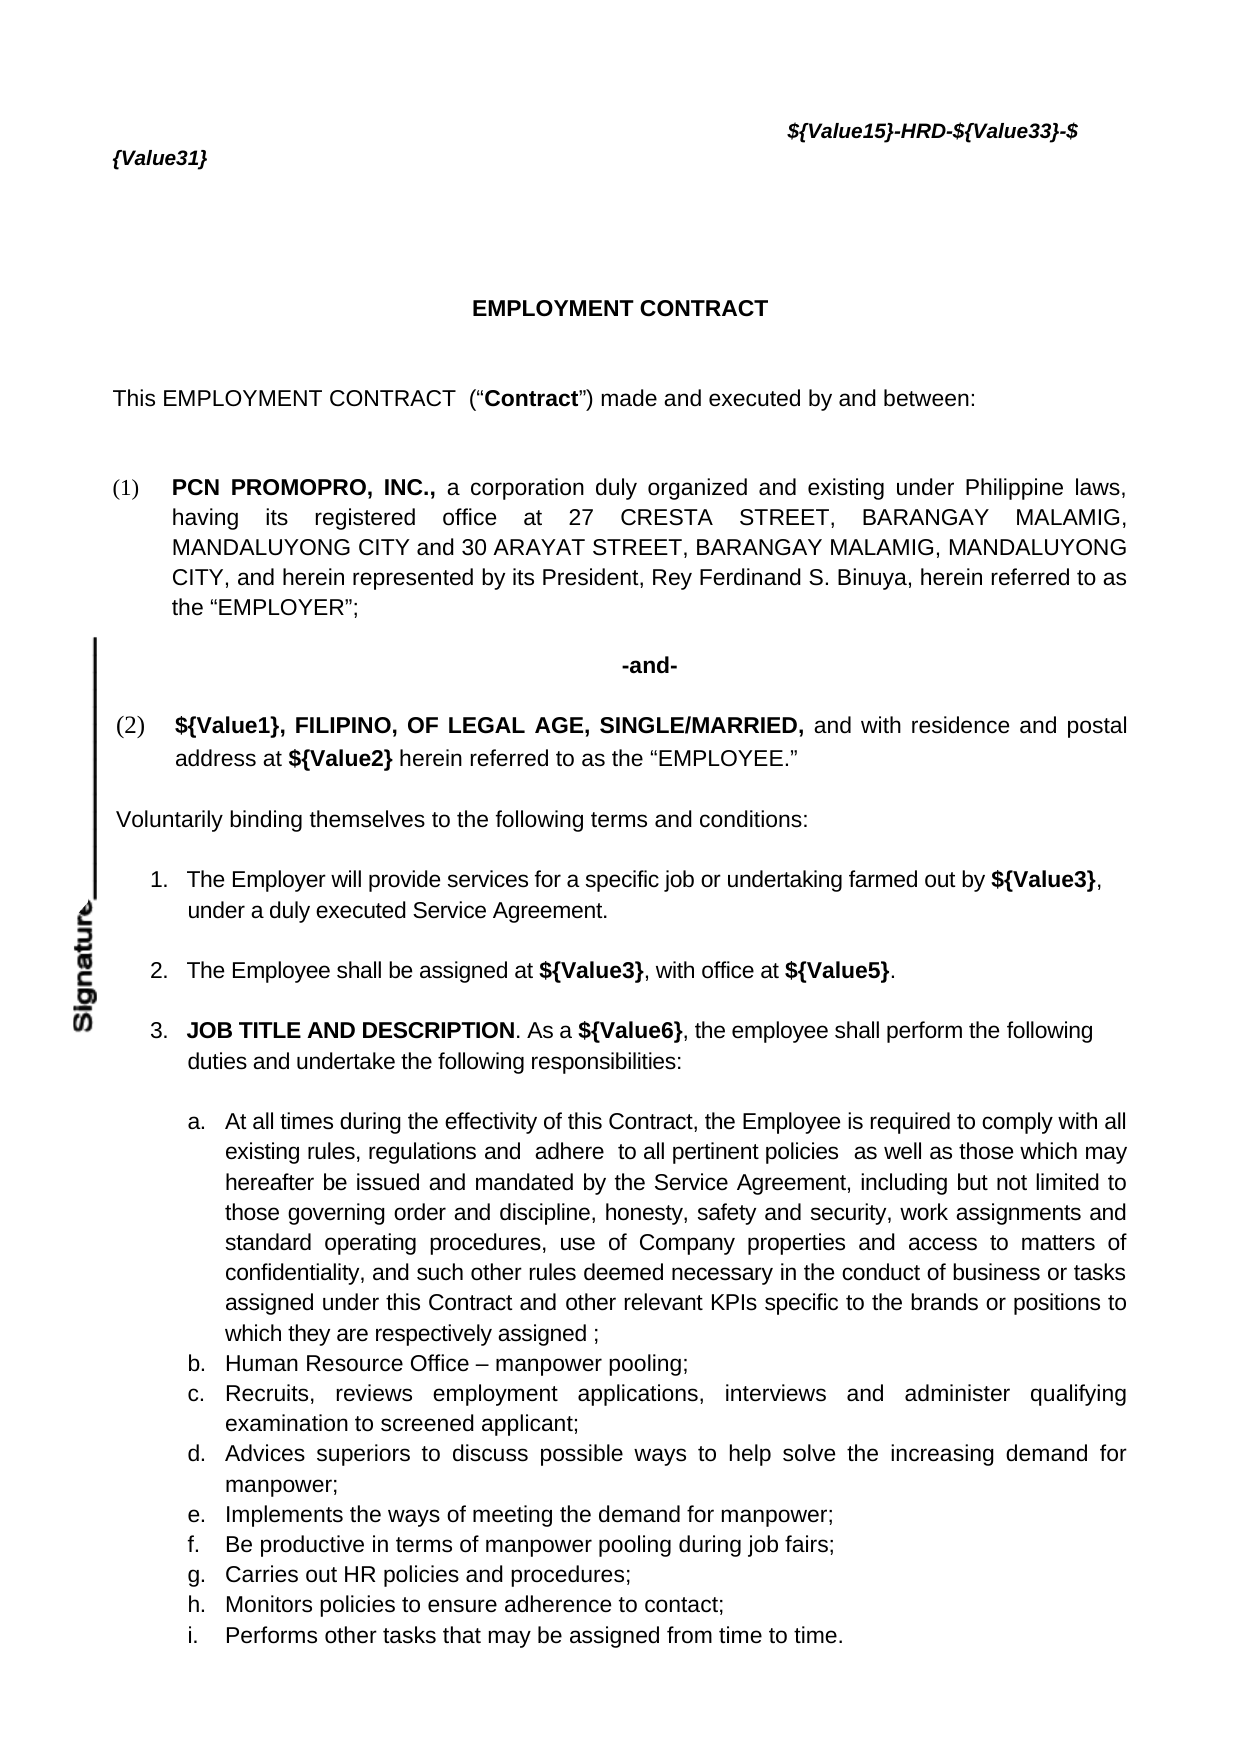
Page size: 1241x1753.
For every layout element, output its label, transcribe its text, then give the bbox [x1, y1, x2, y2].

list Recruits, reviews employment applications, interviews and administer qualifying examination to screened applicant; [187, 1380, 1128, 1437]
list At all times during the effectivity of this Contract, the Employee is required to comply with all existing rules, regulations and adhere to all pertinent policies as well as those which may hereafter be issued and mandated by the Service Agreement, including but not limited to those governing order and discipline, honesty, safety and security, work assignments and standard operating procedures, use of Company properties and access to matters of confidentiality, and such other rules deemed necessary in the conduct of business or tasks assigned under this Contract and other relevant KPIs specific to the brands or positions to which they are respectively assigned ; [187, 1108, 1128, 1346]
list Advices superiors to discuss possible ways to help solve the increasing demand for manpower; [187, 1440, 1128, 1497]
text ${Value15}-HRD-${Value33}-${Value31} [112, 119, 1128, 170]
picture [71, 636, 96, 1031]
text This EMPLOYMENT CONTRACT (“Contract”) made and executed by and between: [112, 385, 1128, 412]
text EMPLOYMENT CONTRACT [112, 294, 1128, 321]
list ${Value1}, FILIPINO, OF LEGAL AGE, SINGLE/MARRIED, and with residence and postal address at ${Value2} herein referred to as the “EMPLOYEE.” [112, 710, 1128, 772]
text -and- [172, 652, 1128, 678]
list Performs other tasks that may be assigned from time to time. [187, 1622, 1128, 1648]
list The Employer will provide services for a specific job or undertaking farmed out by ${Value3}, under a duly executed Service Agreement. [150, 866, 1128, 923]
list Implements the ways of meeting the demand for manpower; [187, 1501, 1128, 1527]
list JOB TITLE AND DESCRIPTION. As a ${Value6}, the employee shall perform the following duties and undertake the following responsibilities: [150, 1017, 1128, 1074]
text Voluntarily binding themselves to the following terms and conditions: [112, 806, 1128, 832]
list Human Resource Office – manpower pooling; [187, 1350, 1128, 1376]
list Monitors policies to ensure adherence to contact; [187, 1591, 1128, 1618]
list The Employee shall be assigned at ${Value3}, with office at ${Value5}. [150, 957, 1128, 983]
list PCN PROMOPRO, INC., a corporation duly organized and existing under Philippine laws, having its registered office at 27 CRESTA STREET, BARANGAY MALAMIG, MANDALUYONG CITY and 30 ARAYAT STREET, BARANGAY MALAMIG, MANDALUYONG CITY, and herein represented by its President, Rey Ferdinand S. Binuya, herein referred to as the “EMPLOYER”; [112, 473, 1128, 621]
list Be productive in terms of manpower pooling during job fairs; [187, 1531, 1128, 1557]
list Carries out HR policies and procedures; [187, 1561, 1128, 1588]
